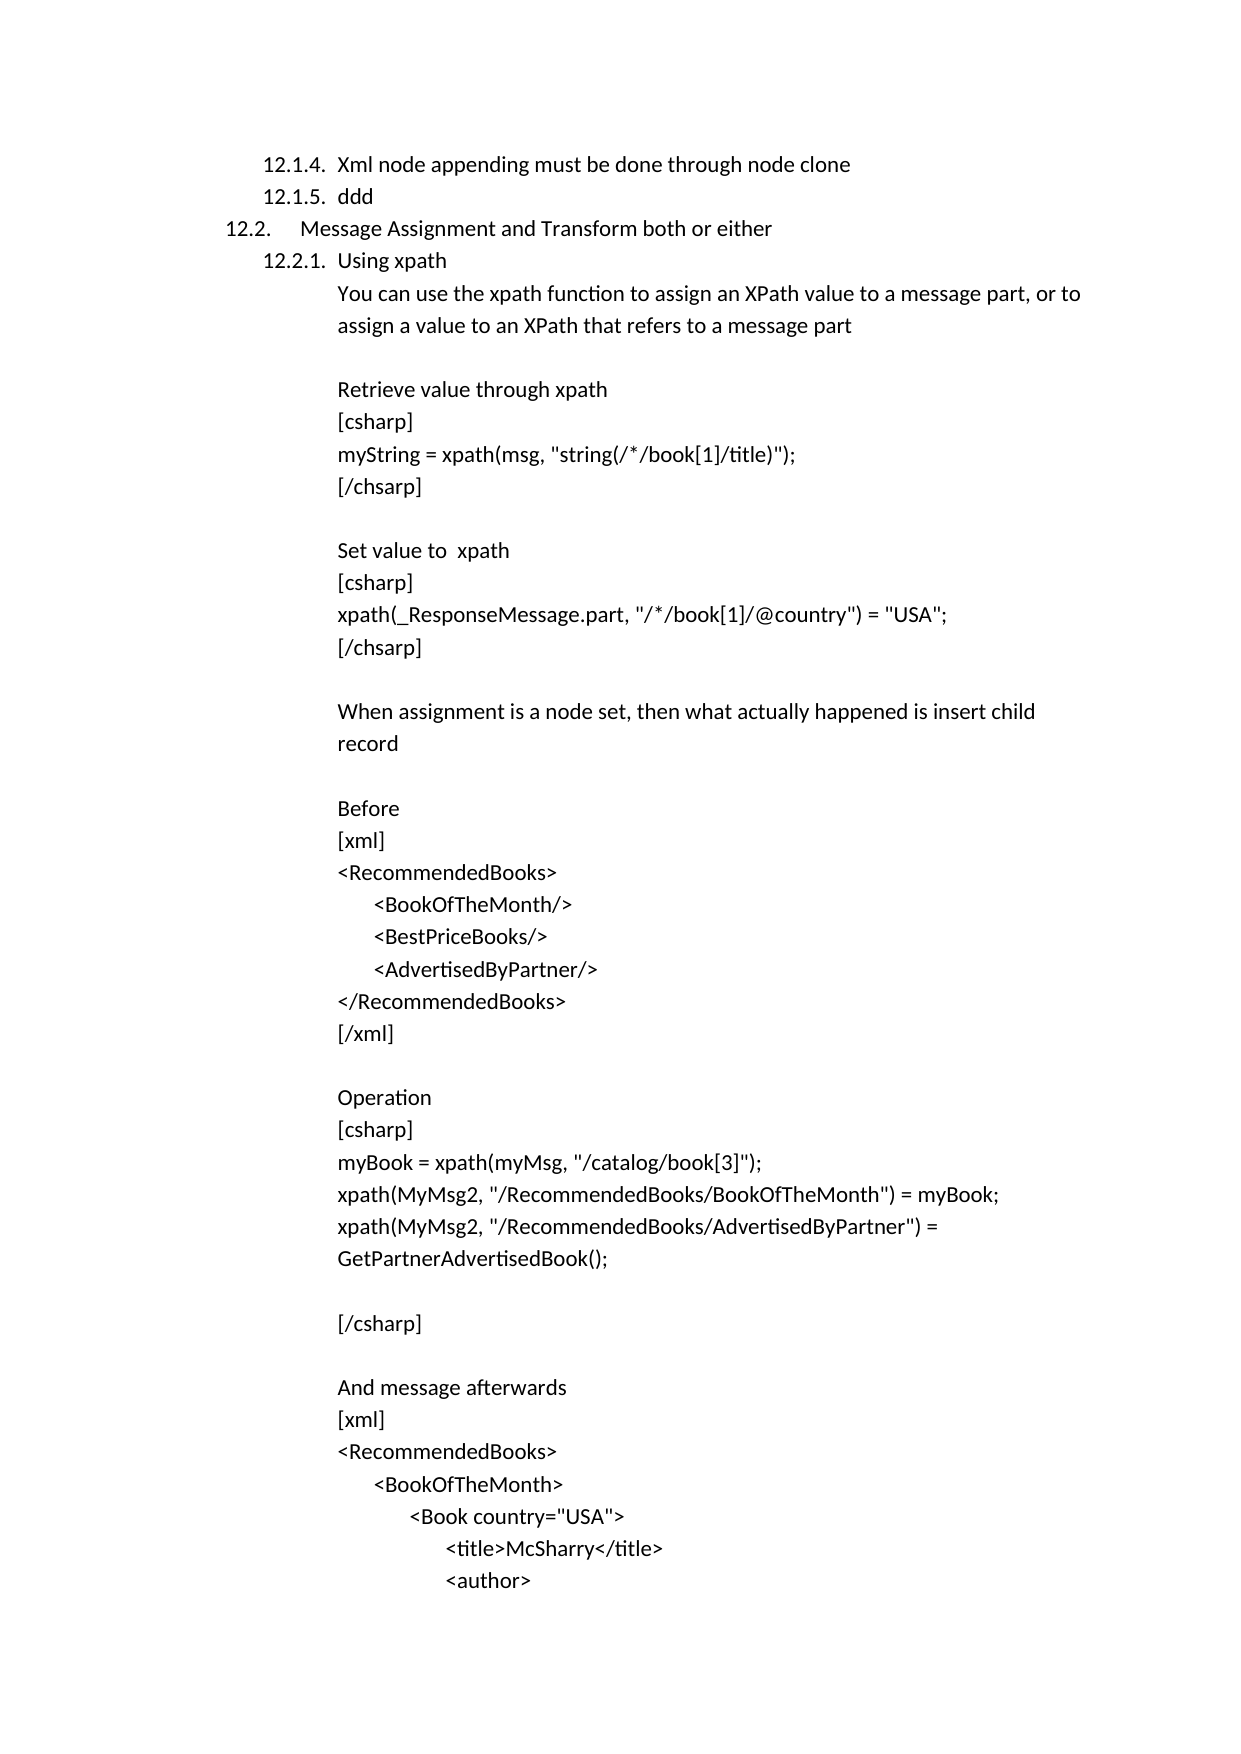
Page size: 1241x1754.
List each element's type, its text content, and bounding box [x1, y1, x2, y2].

list [/csharp] [337, 1309, 1090, 1337]
list xpath(MyMsg2, "/RecommendedBooks/AdvertisedByPartner") = GetPartnerAdvertisedBook(); [337, 1212, 1090, 1272]
list You can use the xpath function to assign an XPath value to a message part, or to assign a value to an XPath that refers to a message part [337, 279, 1090, 339]
list myBook = xpath(myMsg, "/catalog/book[3]"); [337, 1148, 1090, 1176]
list And message afterwards [337, 1373, 1090, 1401]
list When assignment is a node set, then what actually happened is insert child record [337, 697, 1090, 757]
list Before [337, 794, 1090, 822]
list <RecommendedBooks> [337, 858, 1090, 886]
list <BookOfTheMonth> [337, 1470, 1090, 1498]
list <AdvertisedByPartner/> [337, 955, 1090, 983]
list [csharp] [337, 1116, 1090, 1144]
list Using xpath [262, 247, 1090, 274]
list xpath(MyMsg2, "/RecommendedBooks/BookOfTheMonth") = myBook; [337, 1180, 1090, 1208]
list [/chsarp] [337, 633, 1090, 661]
list </RecommendedBooks> [337, 987, 1090, 1015]
list [/chsarp] [337, 472, 1090, 500]
list myString = xpath(msg, "string(/*/book[1]/title)"); [337, 440, 1090, 468]
list <BookOfTheMonth/> [337, 890, 1090, 918]
list xpath(_ResponseMessage.part, "/*/book[1]/@country") = "USA"; [337, 601, 1090, 629]
list Xml node appending must be done through node clone [262, 150, 1090, 178]
list [/xml] [337, 1019, 1090, 1047]
list [csharp] [337, 407, 1090, 436]
list <title>McSharry</title> [337, 1534, 1090, 1562]
list [xml] [337, 826, 1090, 854]
list <author> [337, 1566, 1090, 1594]
list <Book country="USA"> [337, 1502, 1090, 1530]
list <BestPriceBooks/> [337, 922, 1090, 951]
list [csharp] [337, 568, 1090, 596]
list [xml] [337, 1405, 1090, 1433]
list Operation [337, 1083, 1090, 1111]
list Retrieve value through xpath [337, 375, 1090, 403]
list Set value to xpath [337, 536, 1090, 564]
list Message Assignment and Transform both or either [225, 214, 1090, 242]
list ddd [262, 182, 1090, 210]
list <RecommendedBooks> [337, 1437, 1090, 1466]
